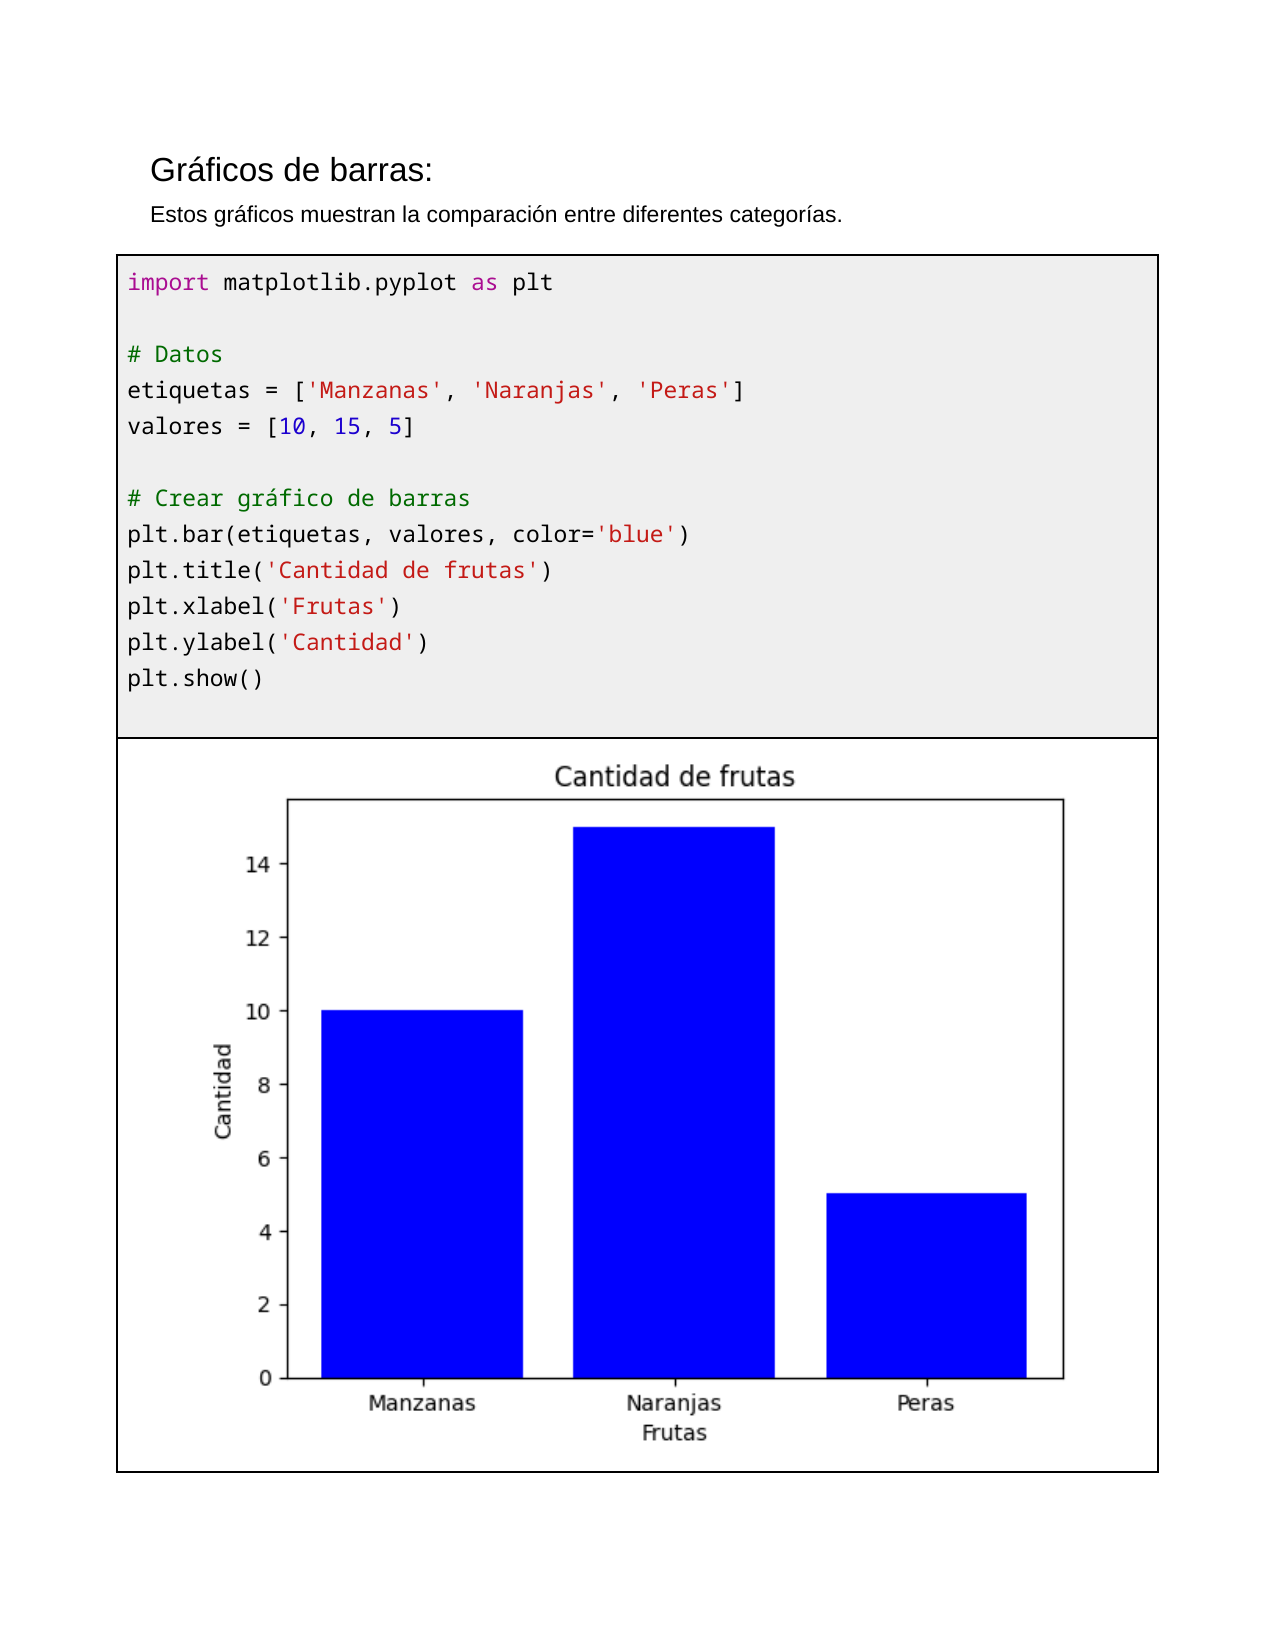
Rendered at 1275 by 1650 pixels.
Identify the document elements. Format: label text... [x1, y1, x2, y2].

subtitle Gráficos de barras: [150, 150, 1125, 188]
picture [198, 749, 1077, 1461]
text Estos gráficos muestran la comparación entre diferentes categorías. [150, 201, 1125, 227]
table_cell [118, 739, 1157, 1471]
table_header import matplotlib.pyplot as plt # Datos etiquetas = ['Manzanas', 'Naranjas', 'Peras'] valores = [10, 15, 5] # Crear gráfico de barras plt.bar(etiquetas, valores, color='blue') plt.title('Cantidad de frutas') plt.xlabel('Frutas') plt.ylabel('Cantidad') plt.show() [118, 256, 1157, 737]
